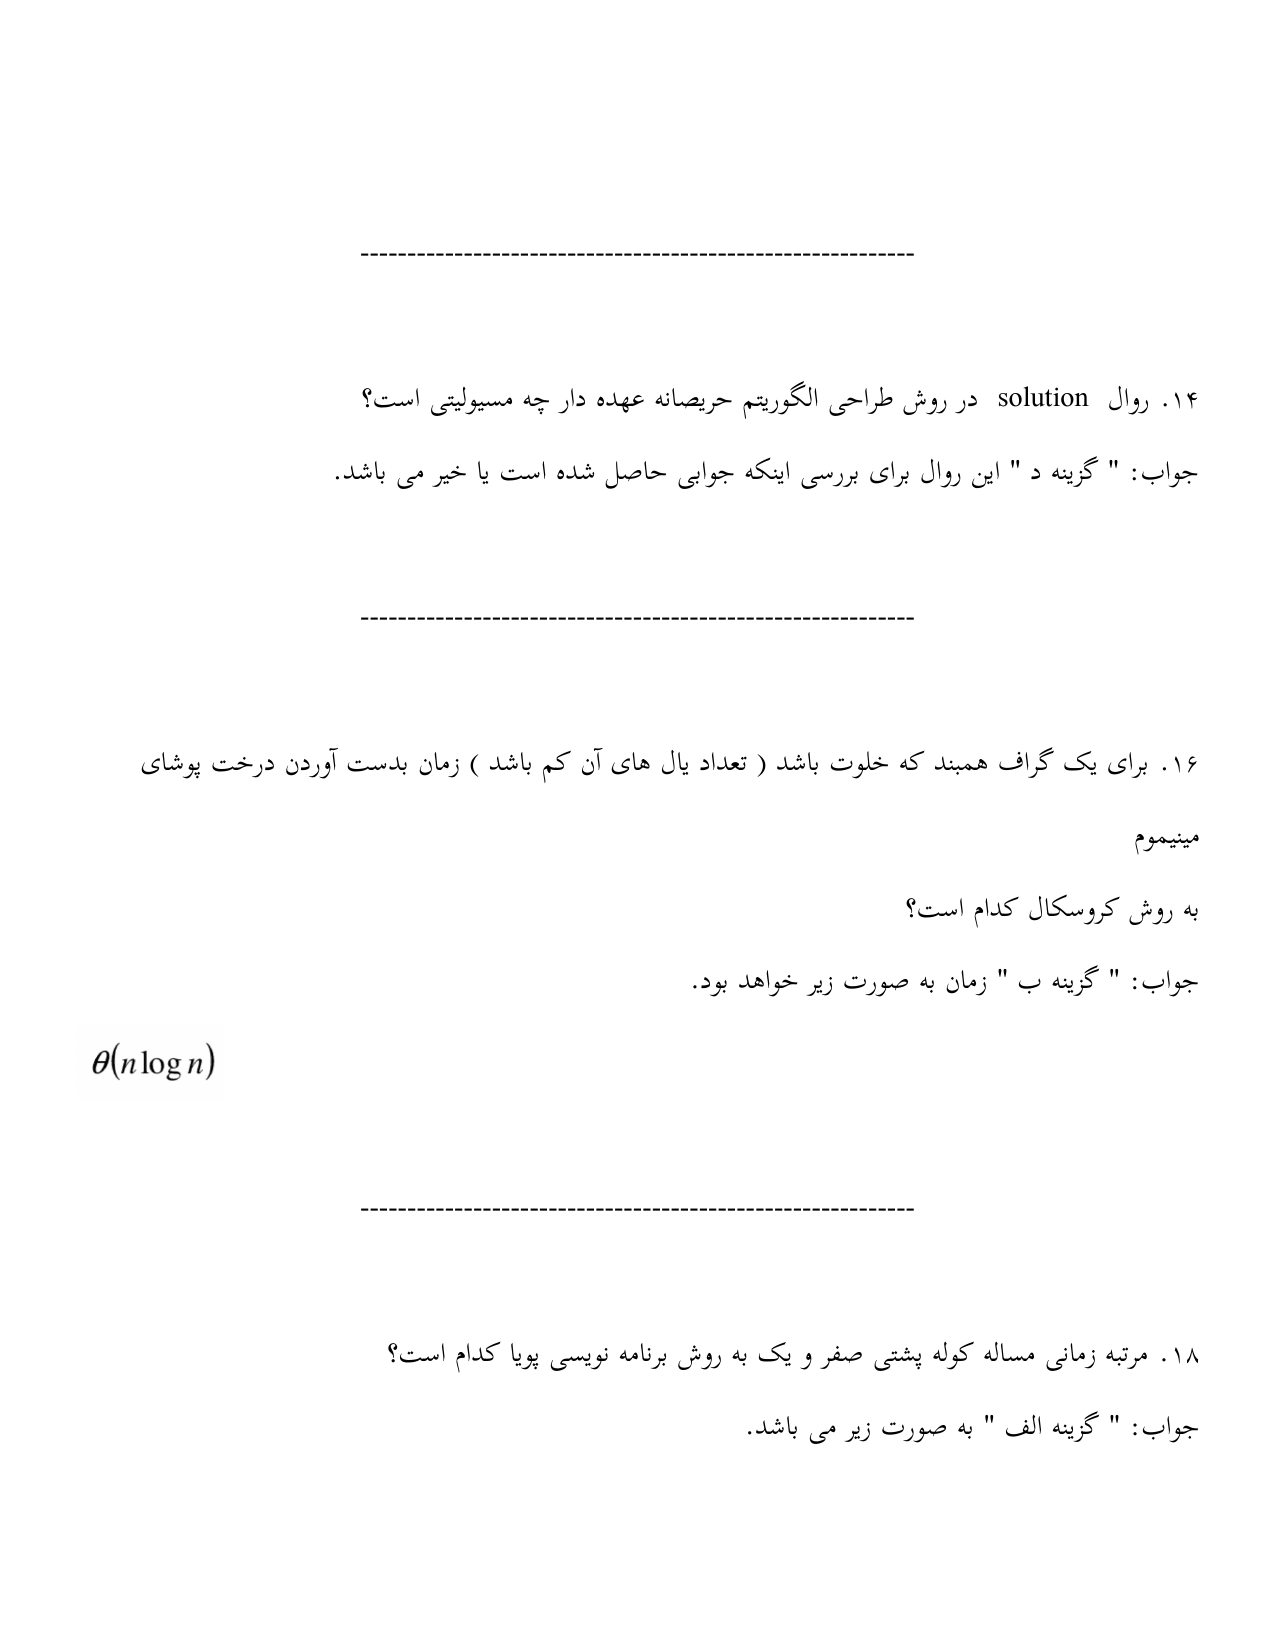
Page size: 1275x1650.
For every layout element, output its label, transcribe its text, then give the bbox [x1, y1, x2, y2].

text جواب: " گزینه ب " زمان به صورت زیر خواهد بود. [75, 951, 1200, 1014]
text جواب: " گزینه الف " به صورت زیر می باشد. [75, 1396, 1200, 1459]
text ۱۶. برای یک گراف همبند که خلوت باشد ( تعداد یال های آن کم باشد ) زمان بدست آوردن درخت پوشای مینیموم [75, 732, 1200, 869]
text ----------------------------------------------------------- [75, 1178, 1200, 1241]
text ----------------------------------------------------------- [75, 223, 1200, 286]
text ۱۴. روال solution در روش طراحی الگوریتم حریصانه عهده دار چه مسیولیتی است؟ [75, 368, 1200, 432]
picture [74, 1023, 226, 1101]
text ۱۸. مرتبه زمانی مساله کوله پشتی صفر و یک به روش برنامه نویسی پویا کدام است؟ [75, 1323, 1200, 1387]
text به روش کروسکال کدام است؟ [75, 878, 1200, 941]
text ----------------------------------------------------------- [75, 587, 1200, 650]
text جواب: " گزینه د " این روال برای بررسی اینکه جوابی حاصل شده است یا خیر می باشد. [75, 441, 1200, 504]
